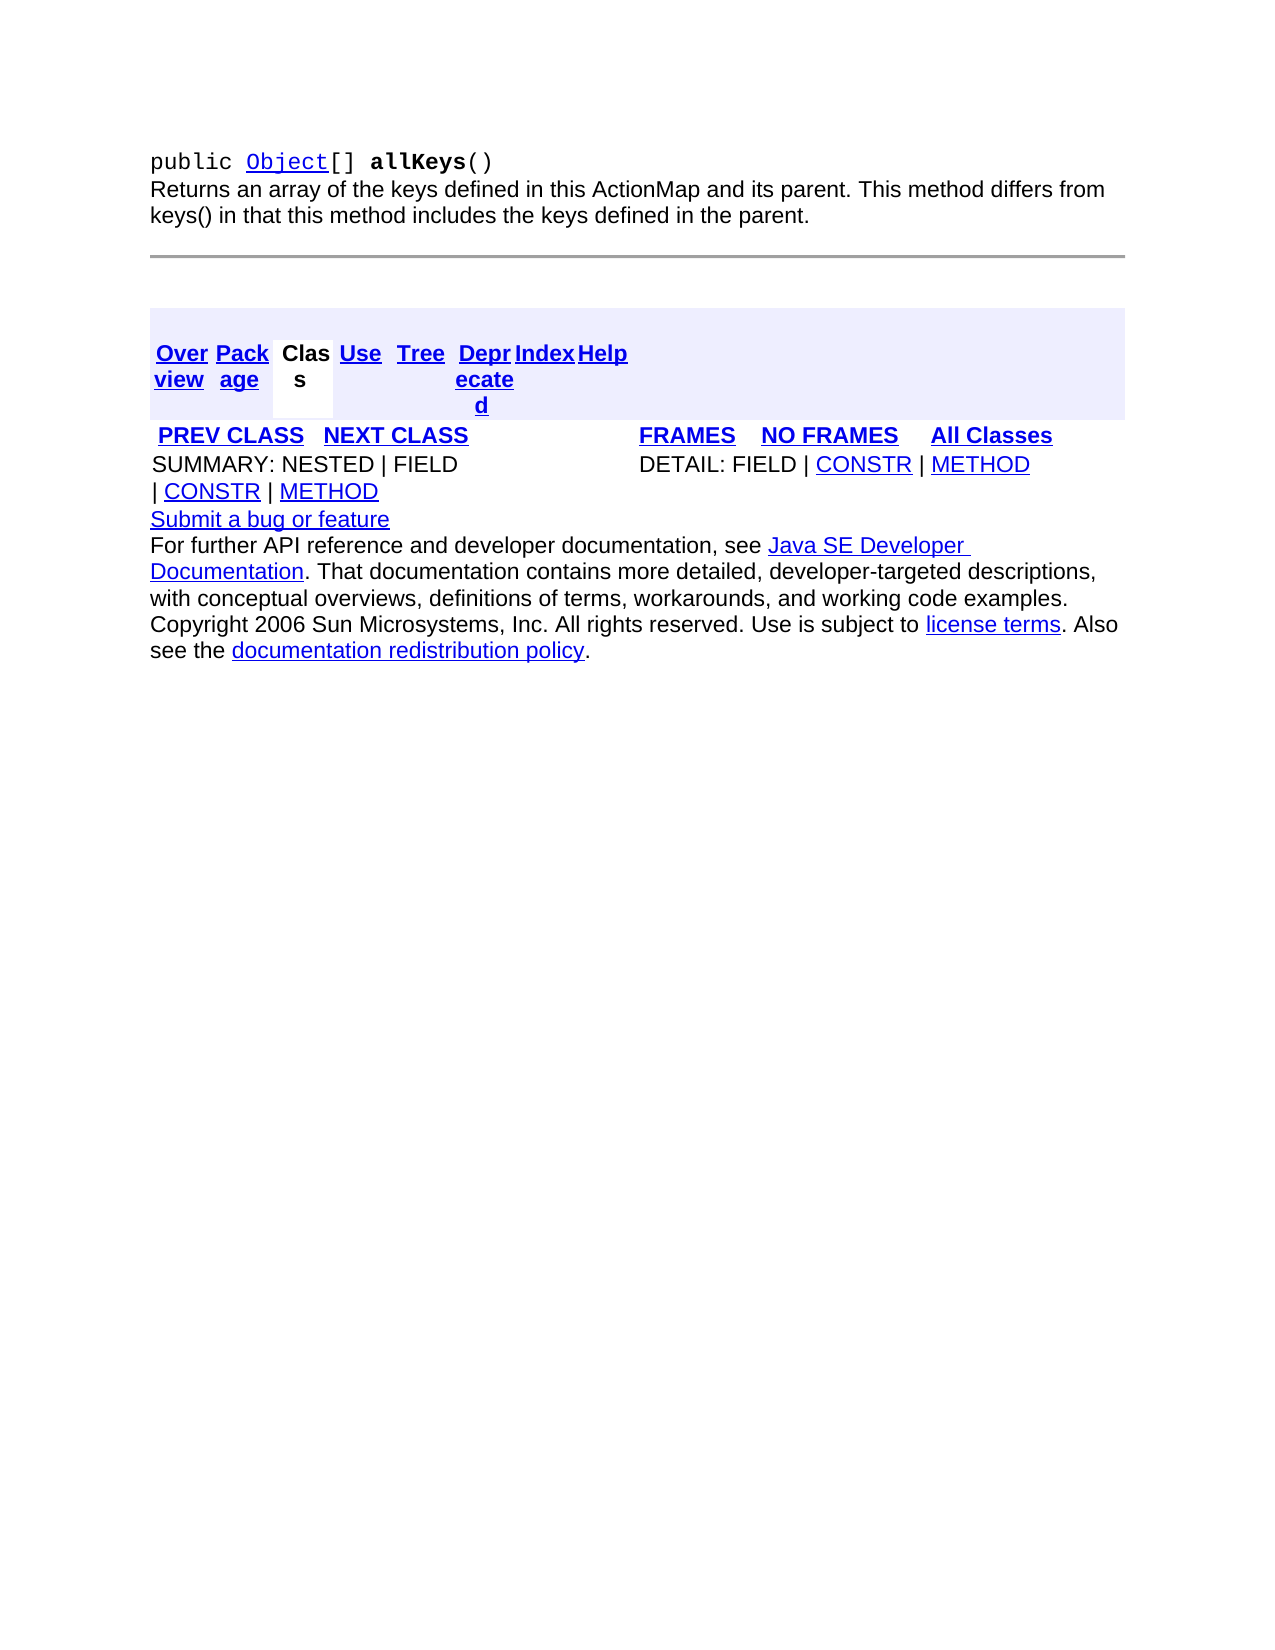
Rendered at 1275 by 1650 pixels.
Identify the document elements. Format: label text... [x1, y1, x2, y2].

table_cell SUMMARY: NESTED | FIELD | CONSTR | METHOD [150, 450, 637, 506]
text Submit a bug or feature [150, 506, 1125, 532]
text public Object[] allKeys() [150, 150, 1125, 176]
text Returns an array of the keys defined in this ActionMap and its parent. This method differs from keys() in that this method includes the keys defined in the parent. [150, 176, 1125, 229]
text For further API reference and developer documentation, see Java SE Developer Documentation. That documentation contains more detailed, developer-targeted descriptions, with conceptual overviews, definitions of terms, workarounds, and working code examples. [150, 532, 1125, 611]
table_cell DETAIL: FIELD | CONSTR | METHOD [638, 450, 1125, 506]
text Copyright 2006 Sun Microsystems, Inc. All rights reserved. Use is subject to license terms. Also see the documentation redistribution policy. [150, 611, 1125, 664]
table_cell FRAMES NO FRAMES All Classes [638, 420, 1125, 450]
table_cell PREV CLASS NEXT CLASS [150, 420, 637, 450]
table_header [150, 308, 1125, 420]
